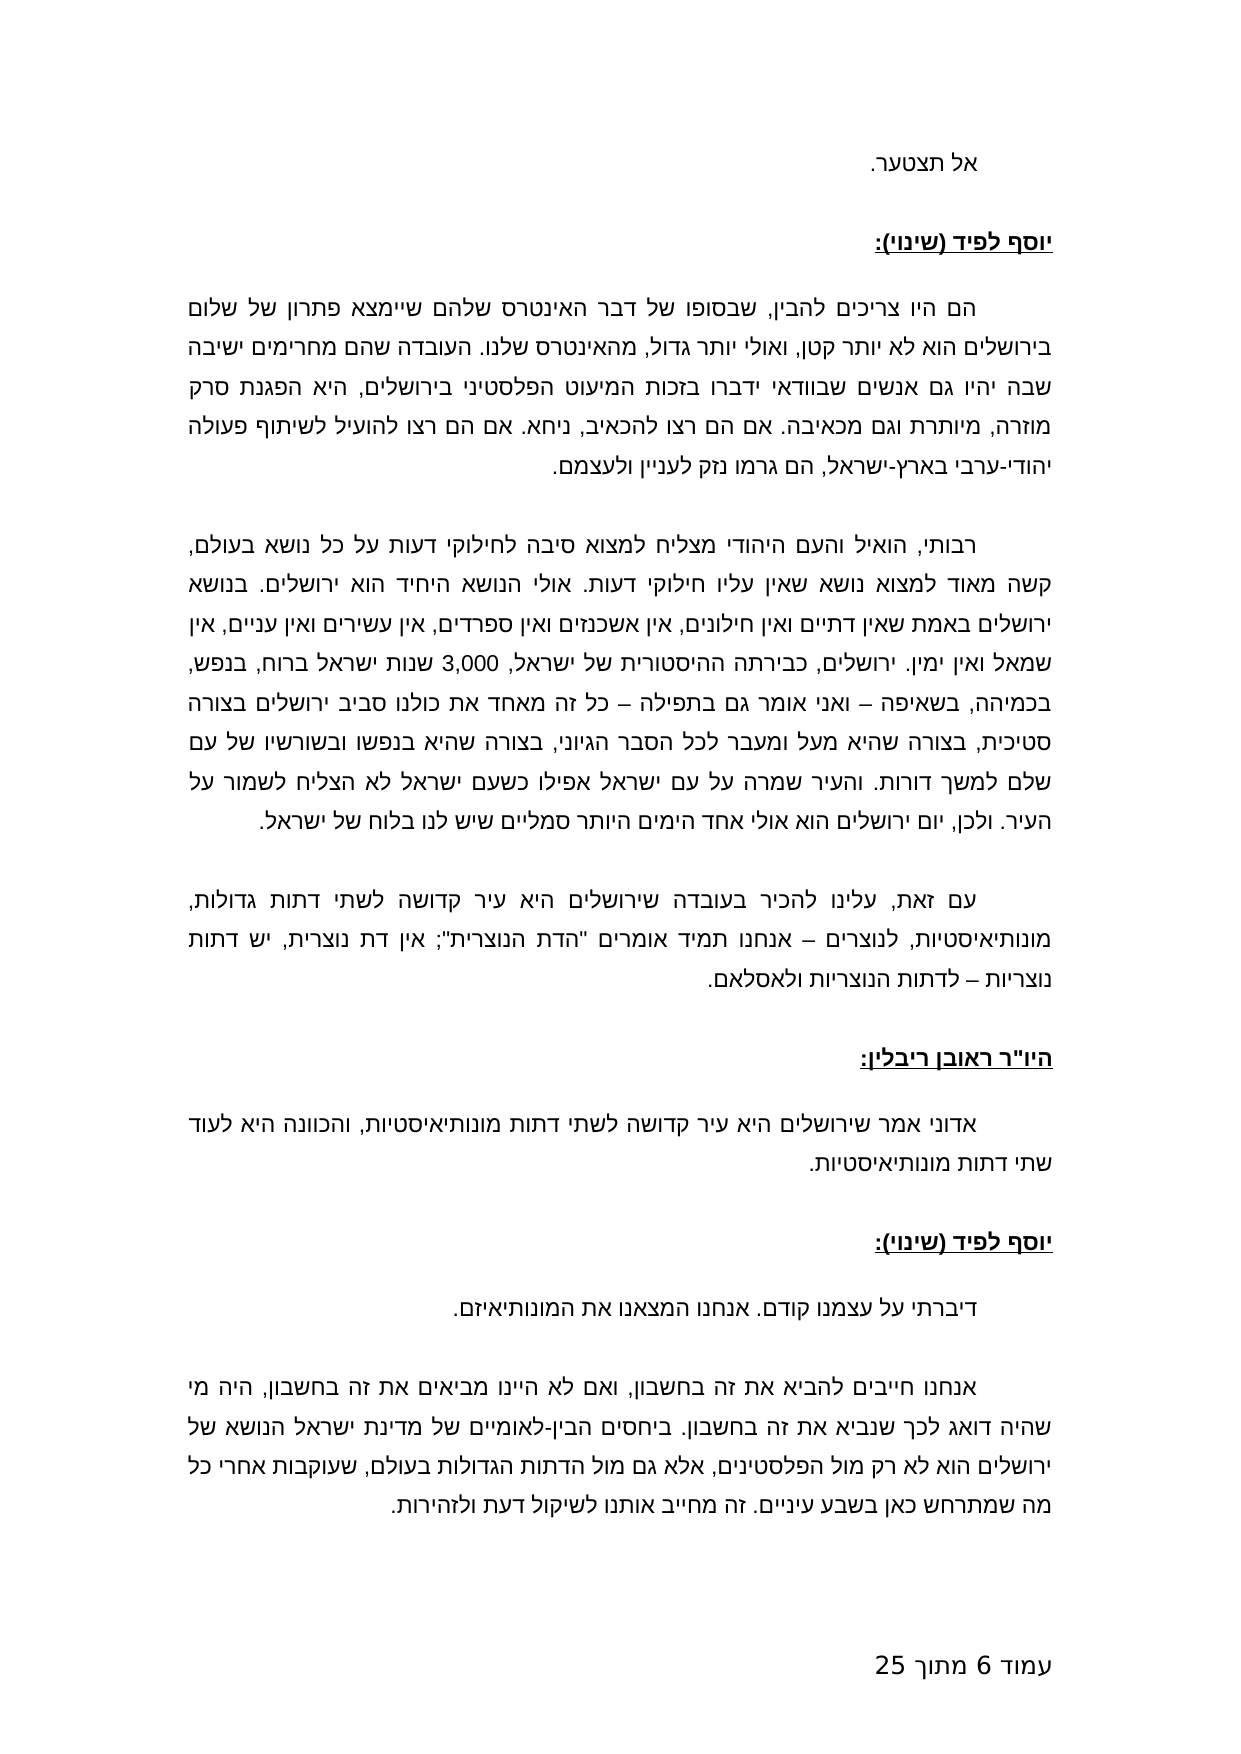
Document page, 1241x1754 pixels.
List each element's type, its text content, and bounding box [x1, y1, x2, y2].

text יוסף לפיד (שינוי): [187, 229, 1053, 255]
text אל תצטער. [187, 150, 1053, 176]
text הם היו צריכים להבין, שבסופו של דבר האינטרס שלהם שיימצא פתרון של שלום בירושלים הוא לא יותר קטן, ואולי יותר גדול, מהאינטרס שלנו. העובדה שהם מחרימים ישיבה שבה יהיו גם אנשים שבוודאי ידברו בזכות המיעוט הפלסטיני בירושלים, היא הפגנת סרק מוזרה, מיותרת וגם מכאיבה. אם הם רצו להכאיב, ניחא. אם הם רצו להועיל לשיתוף פעולה יהודי-ערבי בארץ-ישראל, הם גרמו נזק לעניין ולעצמם. [187, 295, 1053, 479]
text אדוני אמר שירושלים היא עיר קדושה לשתי דתות מונותיאיסטיות, והכוונה היא לעוד שתי דתות מונותיאיסטיות. [187, 1111, 1053, 1177]
text עם זאת, עלינו להכיר בעובדה שירושלים היא עיר קדושה לשתי דתות גדולות, מונותיאיסטיות, לנוצרים – אנחנו תמיד אומרים "הדת הנוצרית"; אין דת נוצרית, יש דתות נוצריות – לדתות הנוצריות ולאסלאם. [187, 887, 1053, 992]
text היו"ר ראובן ריבלין: [187, 1045, 1053, 1071]
text דיברתי על עצמנו קודם. אנחנו המצאנו את המונותיאיזם. [187, 1295, 1053, 1321]
text אנחנו חייבים להביא את זה בחשבון, ואם לא היינו מביאים את זה בחשבון, היה מי שהיה דואג לכך שנביא את זה בחשבון. ביחסים הבין-לאומיים של מדינת ישראל הנושא של ירושלים הוא לא רק מול הפלסטינים, אלא גם מול הדתות הגדולות בעולם, שעוקבות אחרי כל מה שמתרחש כאן בשבע עיניים. זה מחייב אותנו לשיקול דעת ולזהירות. [187, 1374, 1053, 1519]
text יוסף לפיד (שינוי): [187, 1229, 1053, 1256]
text רבותי, הואיל והעם היהודי מצליח למצוא סיבה לחילוקי דעות על כל נושא בעולם, קשה מאוד למצוא נושא שאין עליו חילוקי דעות. אולי הנושא היחיד הוא ירושלים. בנושא ירושלים באמת שאין דתיים ואין חילונים, אין אשכנזים ואין ספרדים, אין עשירים ואין עניים, אין שמאל ואין ימין. ירושלים, כבירתה ההיסטורית של ישראל, 3,000 שנות ישראל ברוח, בנפש, בכמיהה, בשאיפה – ואני אומר גם בתפילה – כל זה מאחד את כולנו סביב ירושלים בצורה סטיכית, בצורה שהיא מעל ומעבר לכל הסבר הגיוני, בצורה שהיא בנפשו ובשורשיו של עם שלם למשך דורות. והעיר שמרה על עם ישראל אפילו כשעם ישראל לא הצליח לשמור על העיר. ולכן, יום ירושלים הוא אולי אחד הימים היותר סמליים שיש לנו בלוח של ישראל. [187, 532, 1053, 834]
